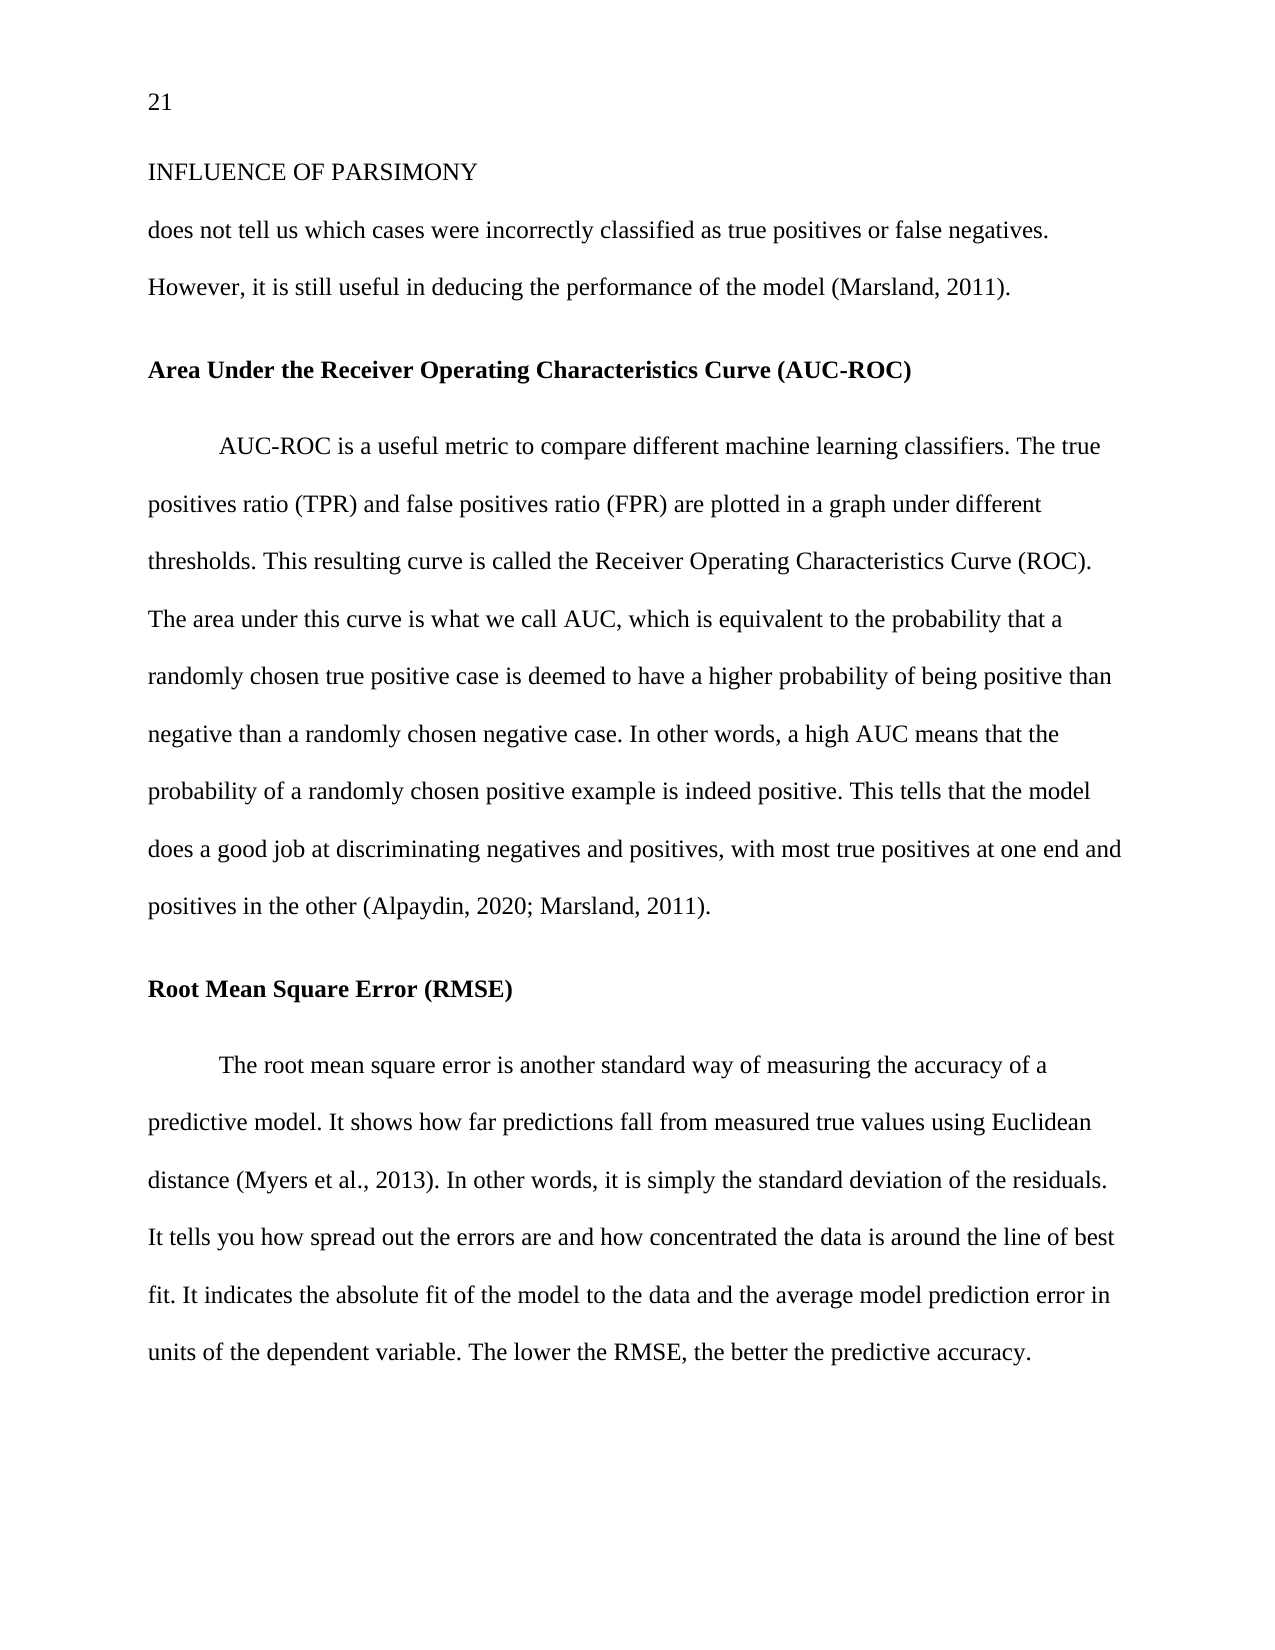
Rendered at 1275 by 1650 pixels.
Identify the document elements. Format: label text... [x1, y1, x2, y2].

subtitle Area Under the Receiver Operating Characteristics Curve (AUC-ROC) [148, 355, 1127, 384]
subtitle Root Mean Square Error (RMSE) [148, 974, 1127, 1002]
text AUC-ROC is a useful metric to compare different machine learning classifiers. The true positives ratio (TPR) and false positives ratio (FPR) are plotted in a graph under different thresholds. This resulting curve is called the Receiver Operating Characteristics Curve (ROC). The area under this curve is what we call AUC, which is equivalent to the probability that a randomly chosen true positive case is deemed to have a higher probability of being positive than negative than a randomly chosen negative case. In other words, a high AUC means that the probability of a randomly chosen positive example is indeed positive. This tells that the model does a good job at discriminating negatives and positives, with most true positives at one end and positives in the other (Alpaydin, 2020; Marsland, 2011). [148, 431, 1127, 920]
